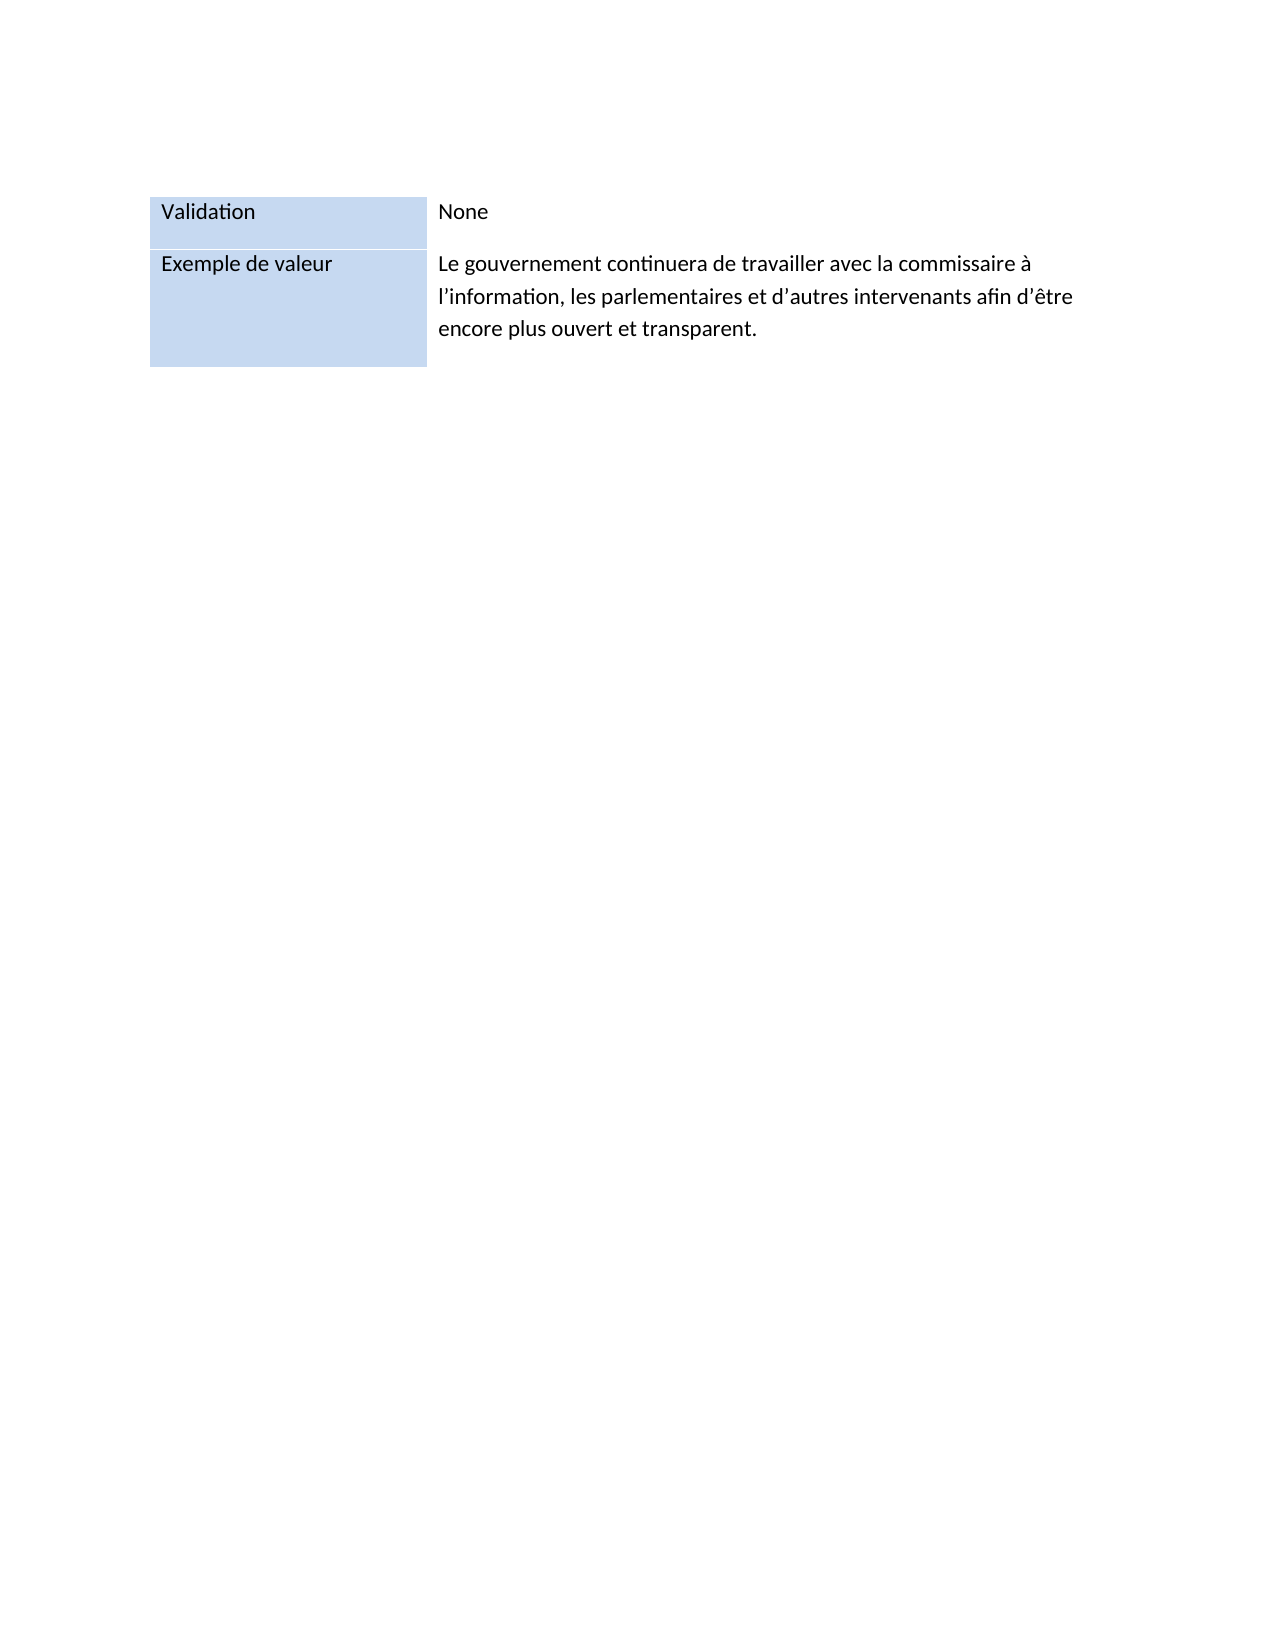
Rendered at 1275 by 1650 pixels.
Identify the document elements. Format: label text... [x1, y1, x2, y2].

table_cell None [427, 197, 1124, 249]
table_cell Exemple de valeur [150, 250, 427, 367]
table_cell Validation [150, 197, 427, 249]
table_cell Le gouvernement continuera de travailler avec la commissaire à l’information, les parlementaires et d’autres intervenants afin d’être encore plus ouvert et transparent. [427, 250, 1124, 367]
